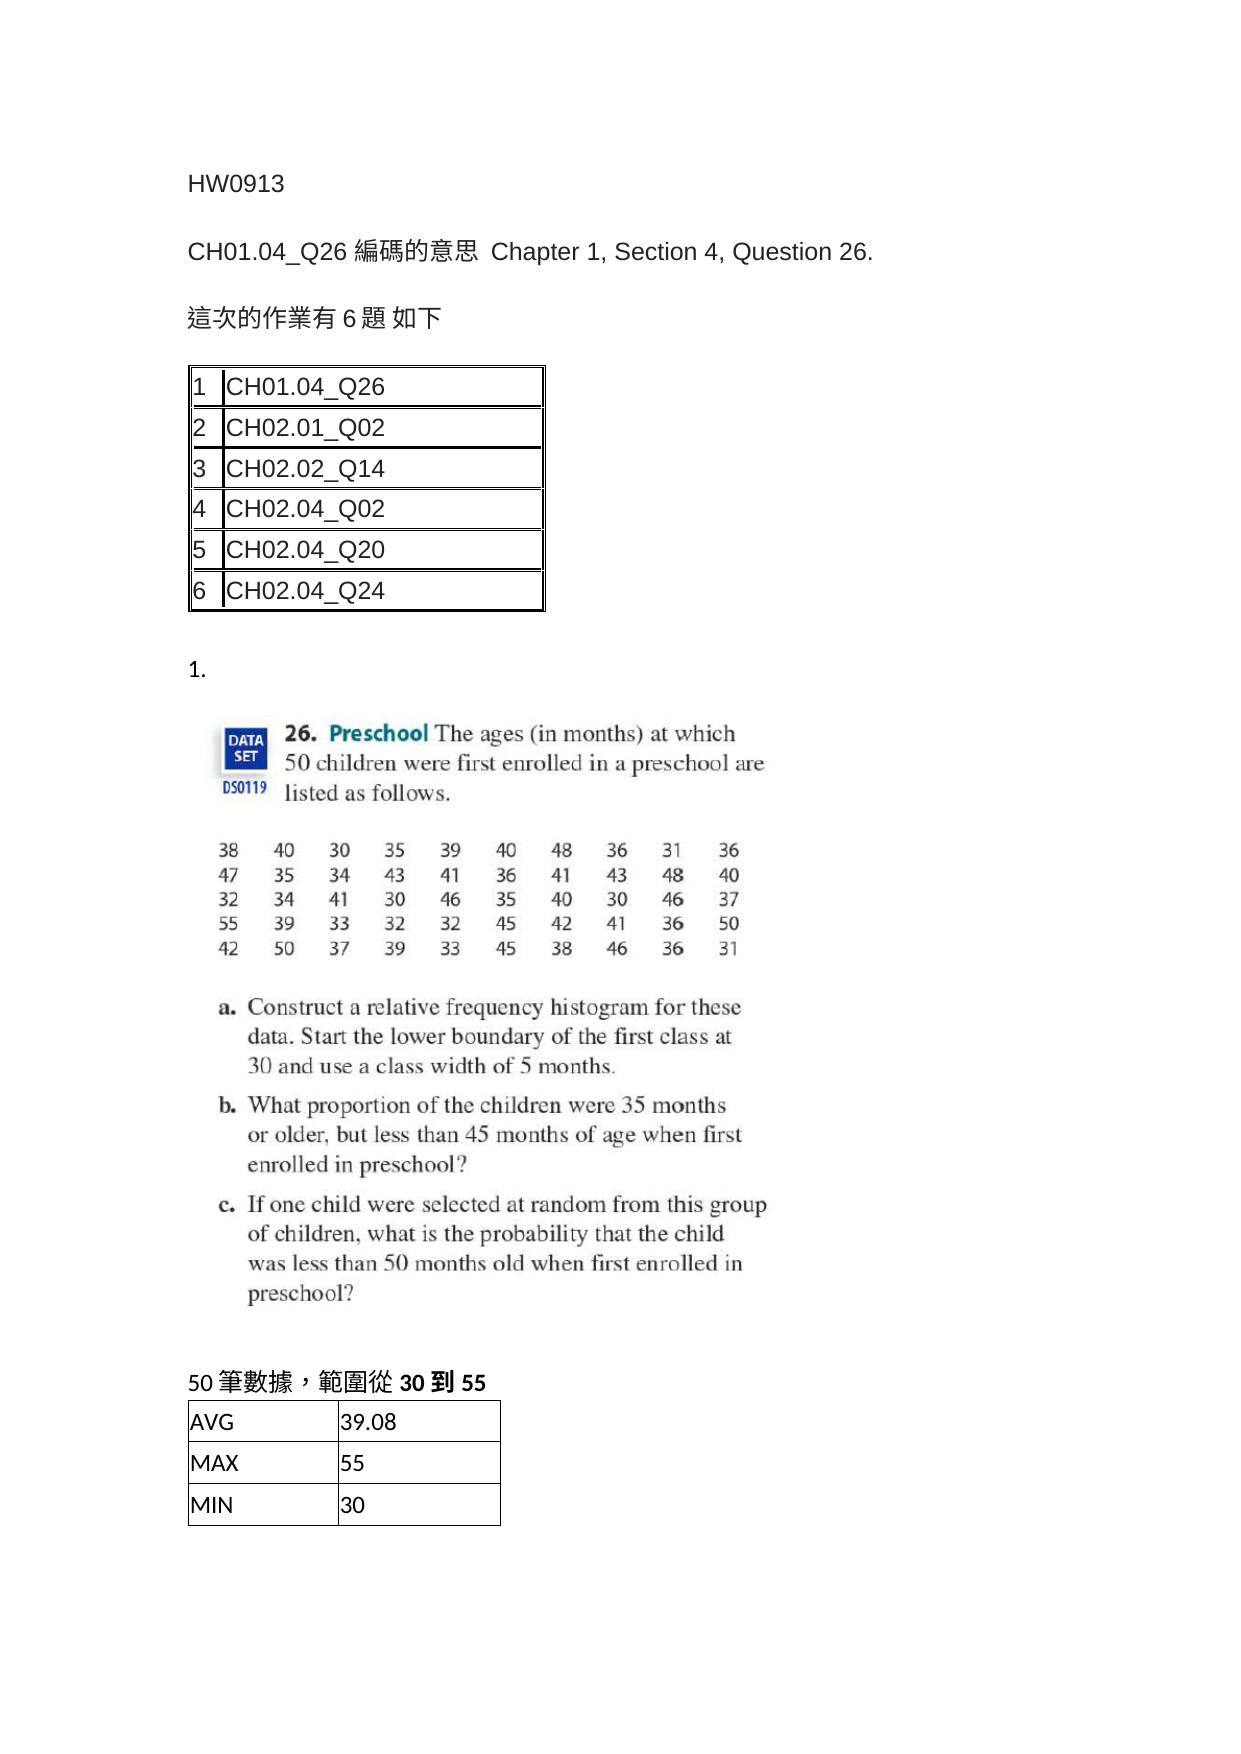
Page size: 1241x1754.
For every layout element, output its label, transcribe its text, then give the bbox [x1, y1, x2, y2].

table_cell MIN [189, 1484, 338, 1524]
table_cell 30 [339, 1484, 500, 1524]
table_cell 2 [192, 405, 222, 446]
table_cell 3 [192, 446, 222, 487]
table_cell 6 [192, 568, 223, 609]
table_cell 4 [190, 487, 223, 527]
picture [187, 687, 789, 1328]
table_cell CH02.02_Q14 [225, 446, 542, 487]
table_cell 5 [192, 528, 222, 568]
table_cell MAX [189, 1442, 338, 1483]
table_cell CH02.04_Q02 [223, 487, 544, 527]
text CH01.04_Q26 編碼的意思 Chapter 1, Section 4, Question 26. [187, 231, 1053, 269]
table_cell CH02.04_Q24 [223, 568, 543, 609]
table_header 1 [192, 368, 223, 405]
table_cell 55 [339, 1442, 500, 1483]
table_cell CH02.01_Q02 [225, 405, 543, 446]
table_cell CH02.04_Q20 [225, 528, 543, 568]
table_header AVG [189, 1401, 338, 1441]
text HW0913 [187, 164, 1053, 202]
text 1. [187, 649, 1053, 687]
text 這次的作業有6題 如下 [187, 298, 1053, 335]
table_header 39.08 [339, 1401, 500, 1441]
table_header CH01.04_Q26 [223, 368, 542, 405]
text 50 筆數據，範圍從 30 到 55 [187, 1362, 1053, 1399]
